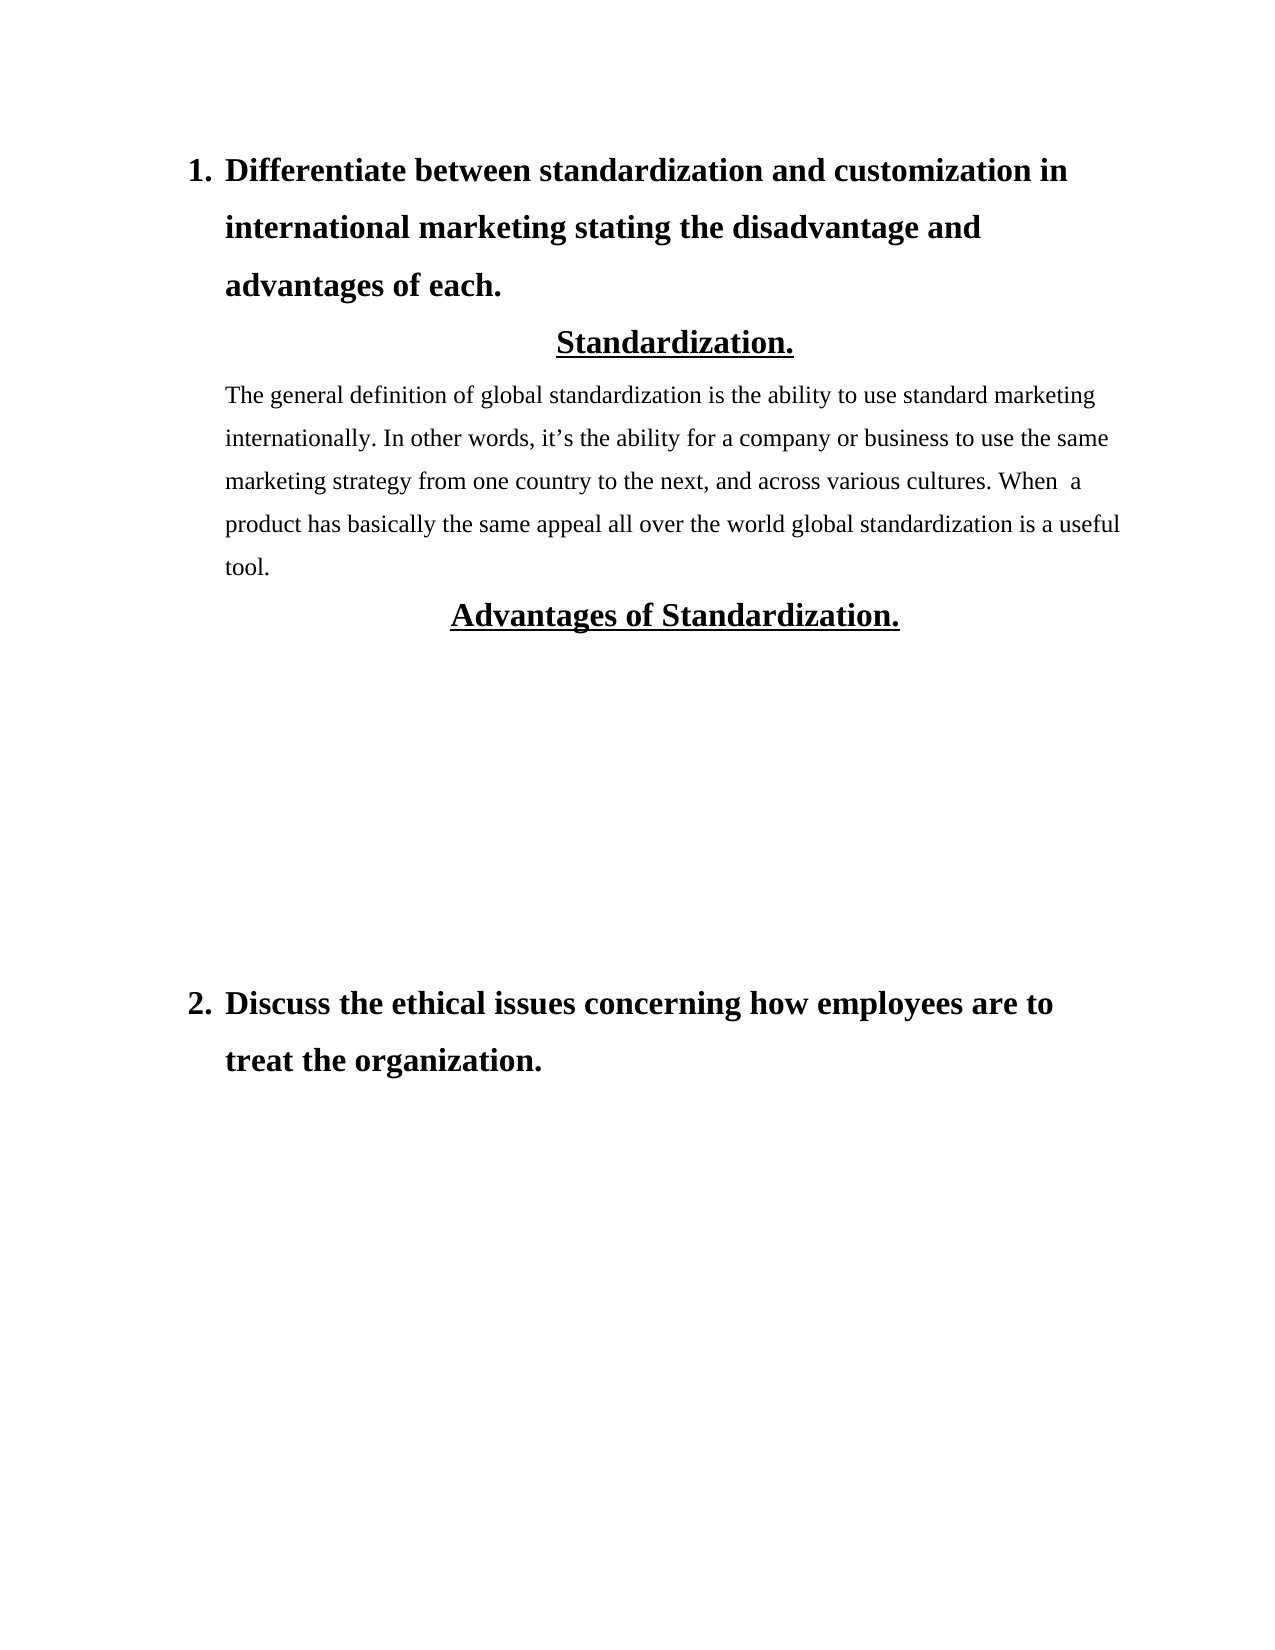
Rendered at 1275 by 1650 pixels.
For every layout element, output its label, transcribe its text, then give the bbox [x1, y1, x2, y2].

list Differentiate between standardization and customization in international marketing stating the disadvantage and advantages of each. [187, 150, 1125, 303]
list The general definition of global standardization is the ability to use standard marketing internationally. In other words, it’s the ability for a company or business to use the same marketing strategy from one country to the next, and across various cultures. When a product has basically the same appeal all over the world global standardization is a useful tool. [225, 380, 1125, 581]
list Standardization. [225, 322, 1125, 361]
list Advantages of Standardization. [225, 596, 1125, 634]
list Discuss the ethical issues concerning how employees are to treat the organization. [187, 983, 1125, 1079]
